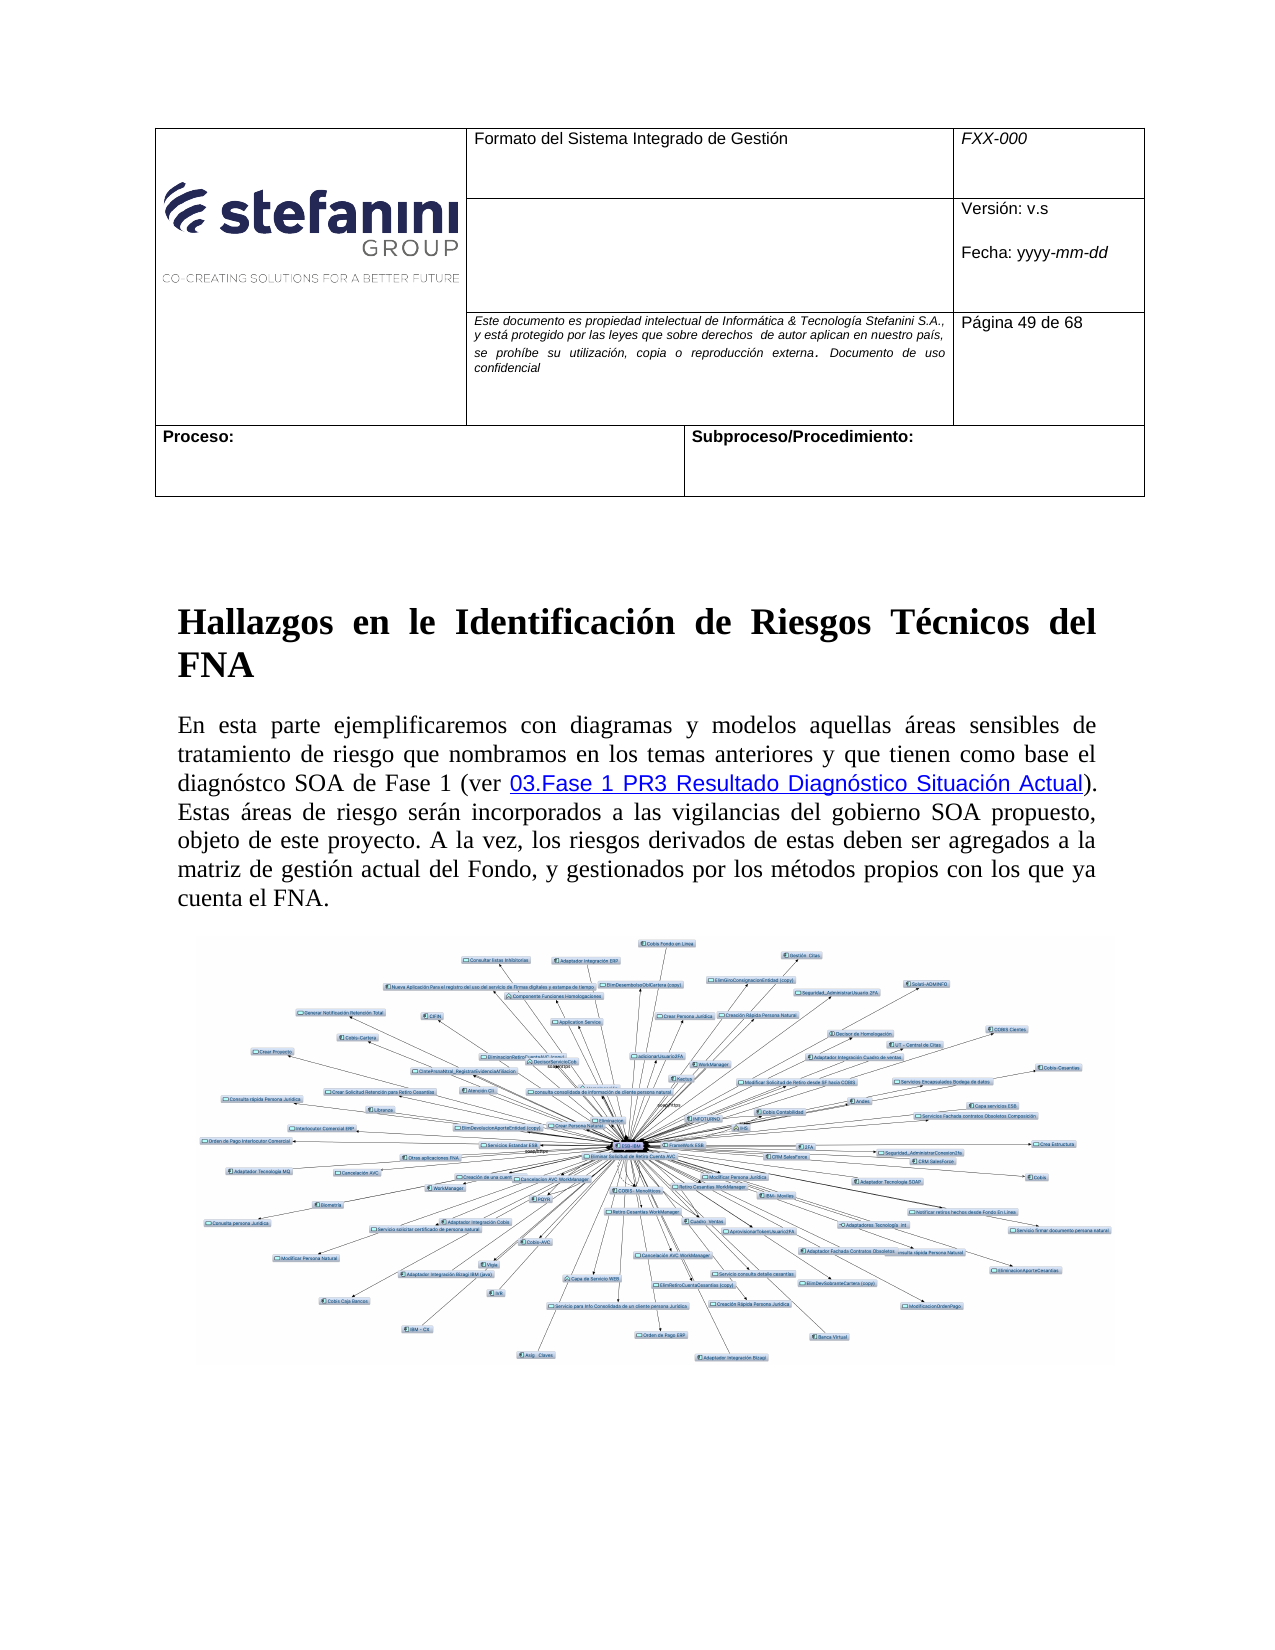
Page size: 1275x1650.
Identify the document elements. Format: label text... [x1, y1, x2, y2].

picture [196, 936, 1115, 1365]
text En esta parte ejemplificaremos con diagramas y modelos aquellas áreas sensibles de tratamiento de riesgo que nombramos en los temas anteriores y que tienen como base el diagnóstco SOA de Fase 1 (ver 03.Fase 1 PR3 Resultado Diagnóstico Situación Actual). Estas áreas de riesgo serán incorporados a las vigilancias del gobierno SOA propuesto, objeto de este proyecto. A la vez, los riesgos derivados de estas deben ser agregados a la matriz de gestión actual del Fondo, y gestionados por los métodos propios con los que ya cuenta el FNA. [177, 711, 1098, 912]
subtitle Hallazgos en le Identificación de Riesgos Técnicos del FNA [177, 599, 1098, 686]
picture [162, 182, 460, 286]
